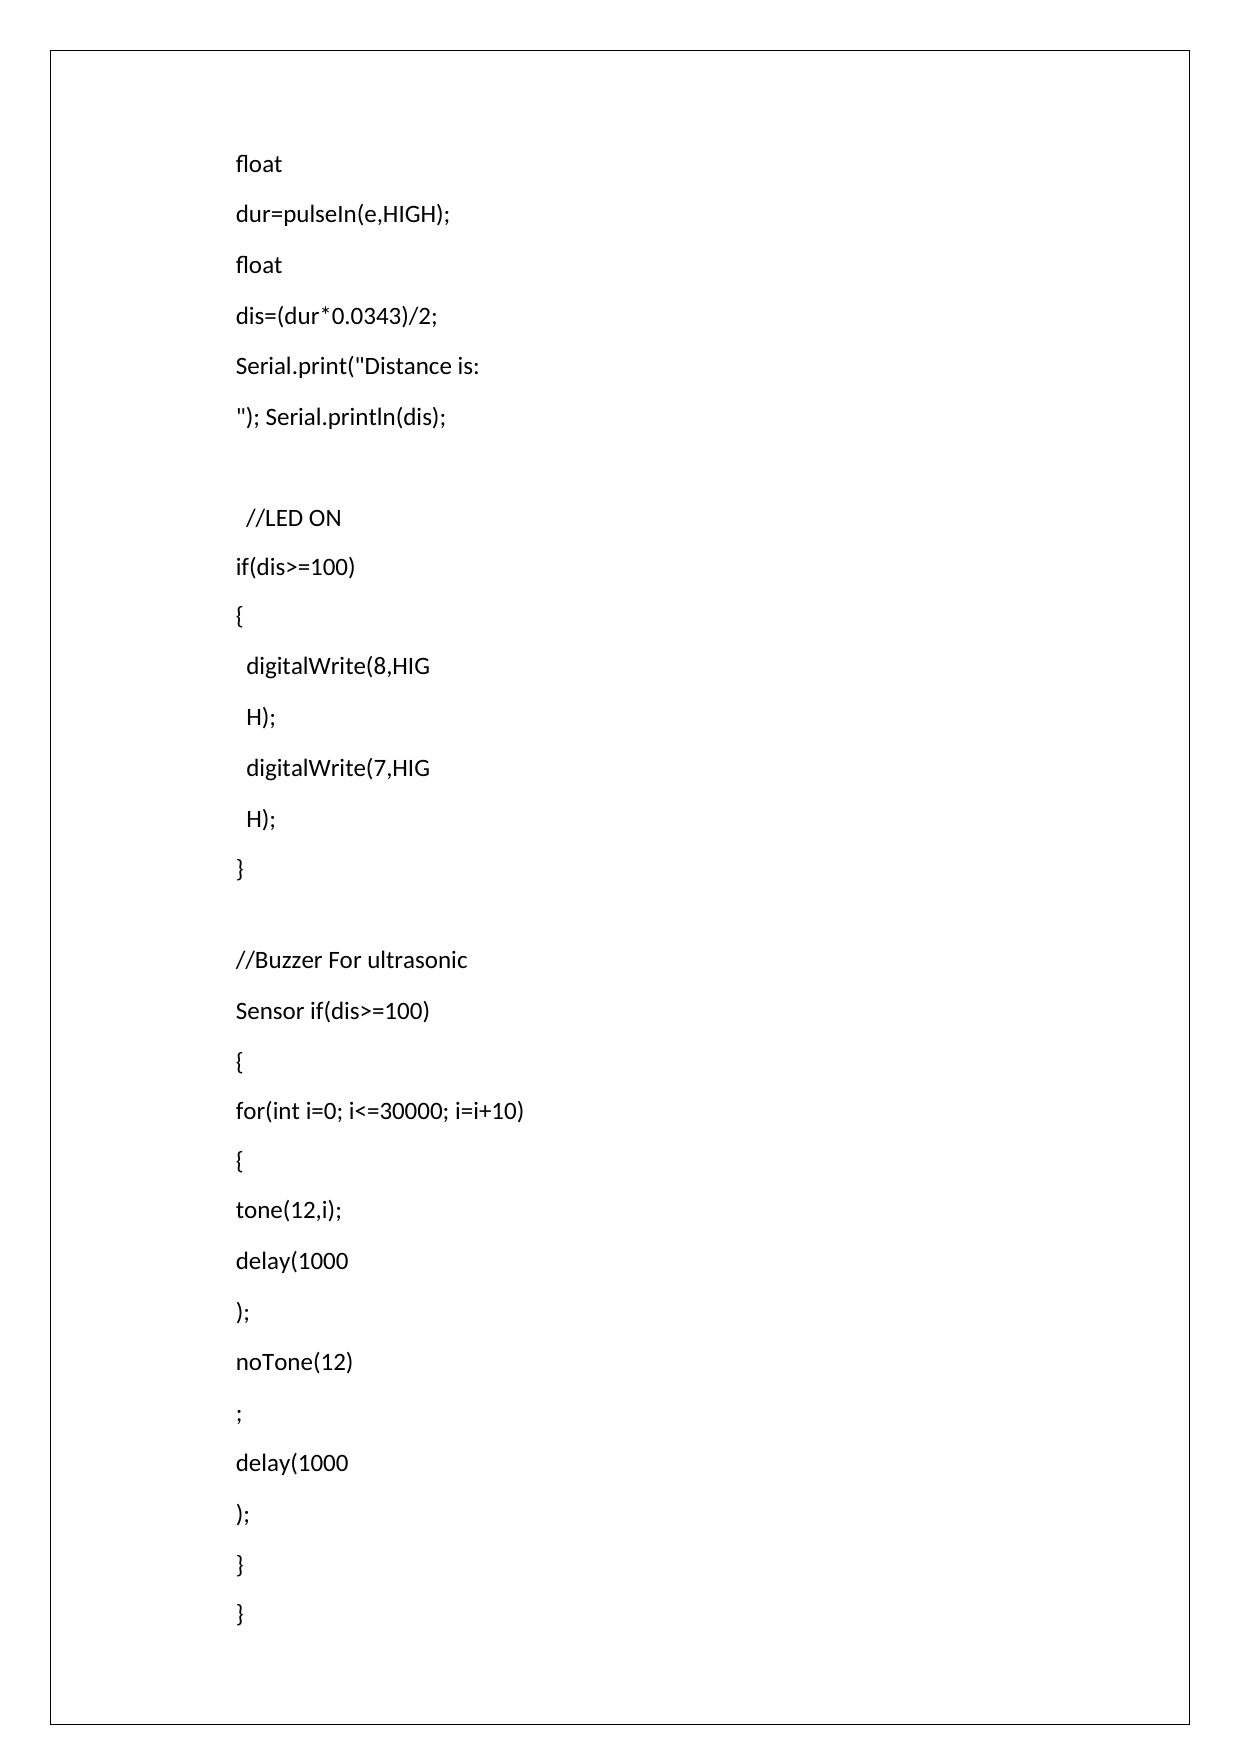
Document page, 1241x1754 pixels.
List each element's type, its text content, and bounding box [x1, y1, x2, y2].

text //LED ON [246, 502, 1101, 532]
text { [236, 1145, 1101, 1176]
text float dur=pulseIn(e,HIGH); float dis=(dur*0.0343)/2; Serial.print("Distance is: "); Serial.println(dis); [236, 148, 489, 432]
text } [236, 1599, 1101, 1629]
text } [236, 855, 1101, 883]
text { [236, 601, 1101, 631]
text if(dis>=100) [236, 551, 1101, 582]
text //Buzzer For ultrasonic Sensor if(dis>=100) [236, 944, 518, 1026]
text tone(12,i); delay(1000); noTone(12); delay(1000); [236, 1194, 354, 1529]
text { [236, 1046, 1101, 1077]
text for(int i=0; i<=30000; i=i+10) [236, 1095, 1101, 1126]
text digitalWrite(8,HIGH); digitalWrite(7,HIGH); [246, 650, 444, 834]
text } [236, 1549, 1101, 1580]
